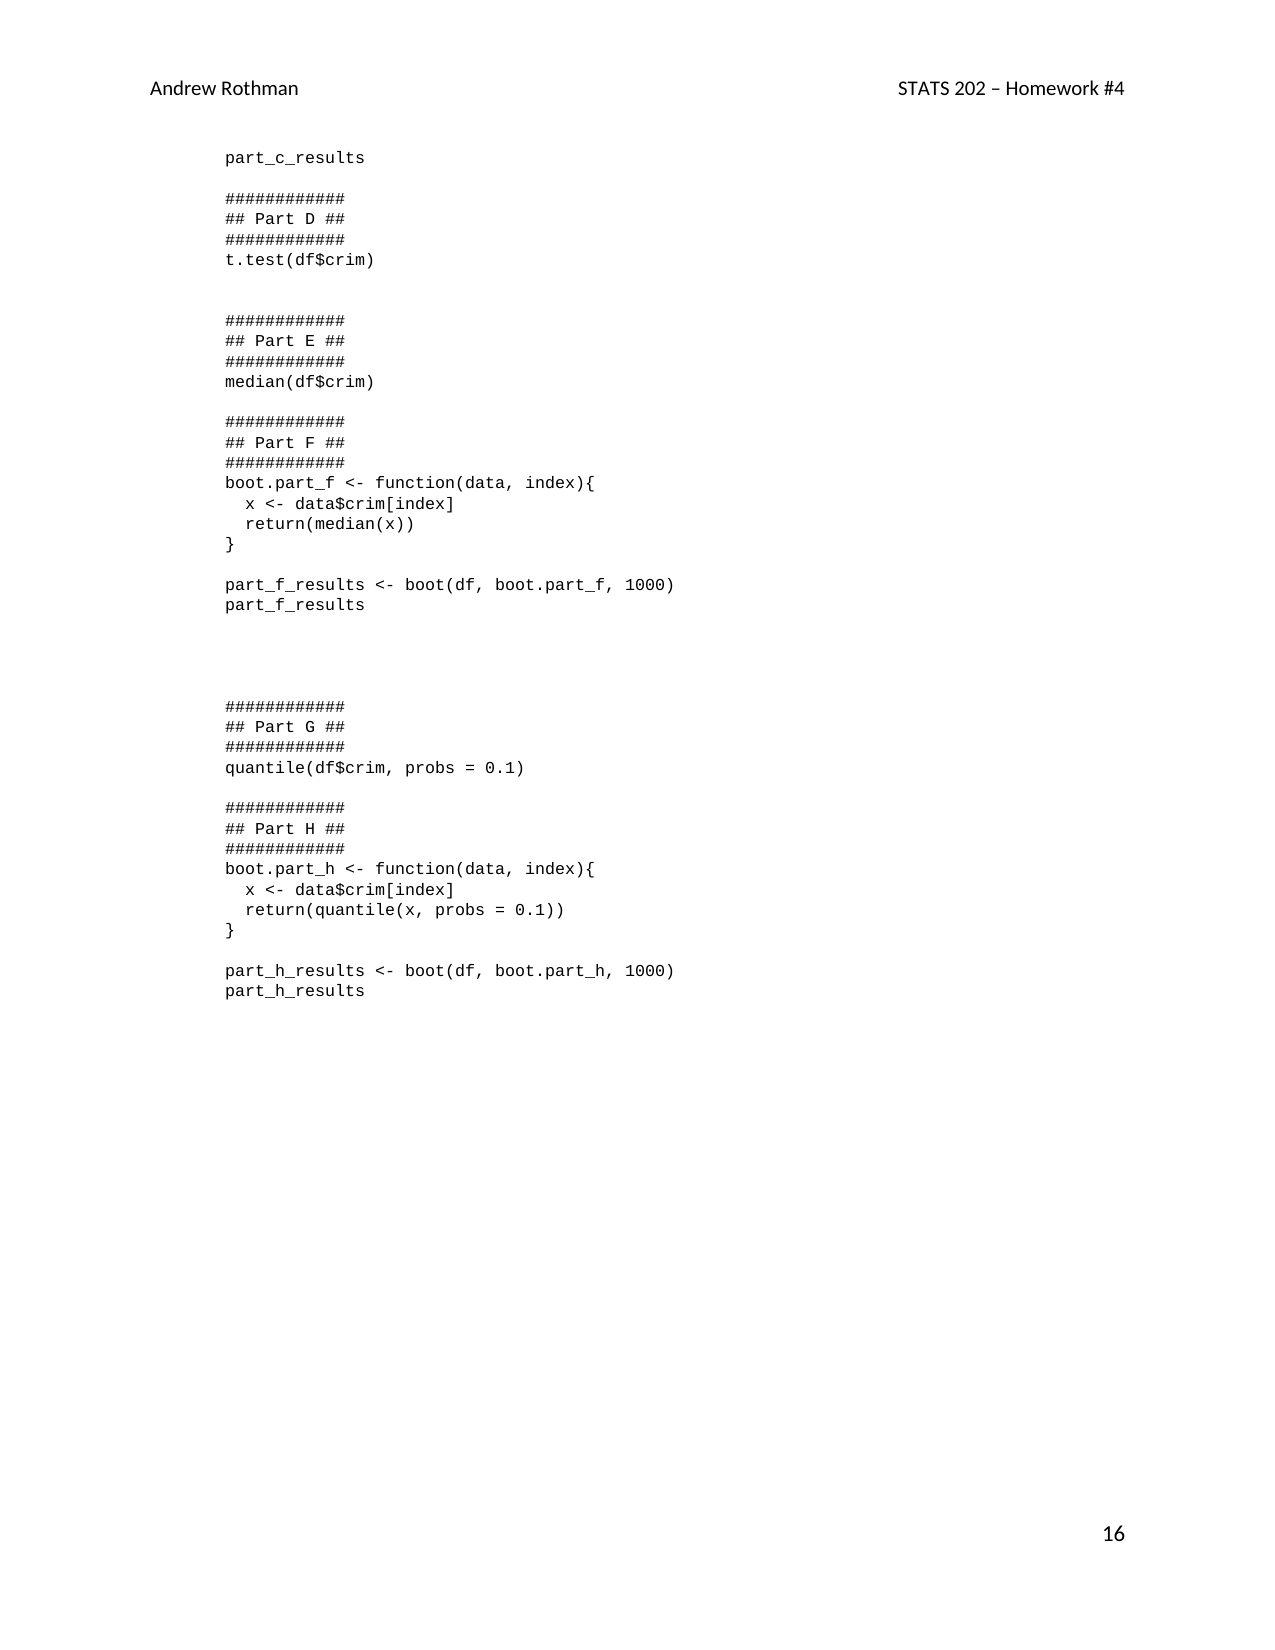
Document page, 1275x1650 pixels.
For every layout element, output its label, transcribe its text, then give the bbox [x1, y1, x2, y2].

list ############ [225, 191, 1125, 209]
list ## Part H ## [225, 820, 1125, 839]
list ############ [225, 231, 1125, 250]
list ## Part F ## [225, 434, 1125, 453]
list boot.part_h <- function(data, index){ [225, 861, 1125, 880]
list part_f_results <- boot(df, boot.part_f, 1000) [225, 577, 1125, 595]
list t.test(df$crim) [225, 252, 1125, 270]
list ############ [225, 739, 1125, 758]
list x <- data$crim[index] [225, 495, 1125, 514]
list return(quantile(x, probs = 0.1)) [225, 902, 1125, 920]
list quantile(df$crim, probs = 0.1) [225, 759, 1125, 778]
list } [225, 536, 1125, 555]
list x <- data$crim[index] [225, 881, 1125, 900]
list ############ [225, 414, 1125, 433]
list ## Part E ## [225, 333, 1125, 352]
list part_f_results [225, 597, 1125, 616]
list part_c_results [225, 150, 1125, 169]
list median(df$crim) [225, 373, 1125, 392]
list ############ [225, 800, 1125, 819]
list part_h_results [225, 983, 1125, 1002]
list } [225, 922, 1125, 941]
list boot.part_f <- function(data, index){ [225, 475, 1125, 494]
list ############ [225, 353, 1125, 372]
list ## Part G ## [225, 719, 1125, 738]
list ############ [225, 841, 1125, 859]
list return(median(x)) [225, 516, 1125, 534]
list ############ [225, 698, 1125, 717]
list ############ [225, 455, 1125, 473]
list ############ [225, 312, 1125, 331]
list ## Part D ## [225, 211, 1125, 230]
list part_h_results <- boot(df, boot.part_h, 1000) [225, 962, 1125, 981]
